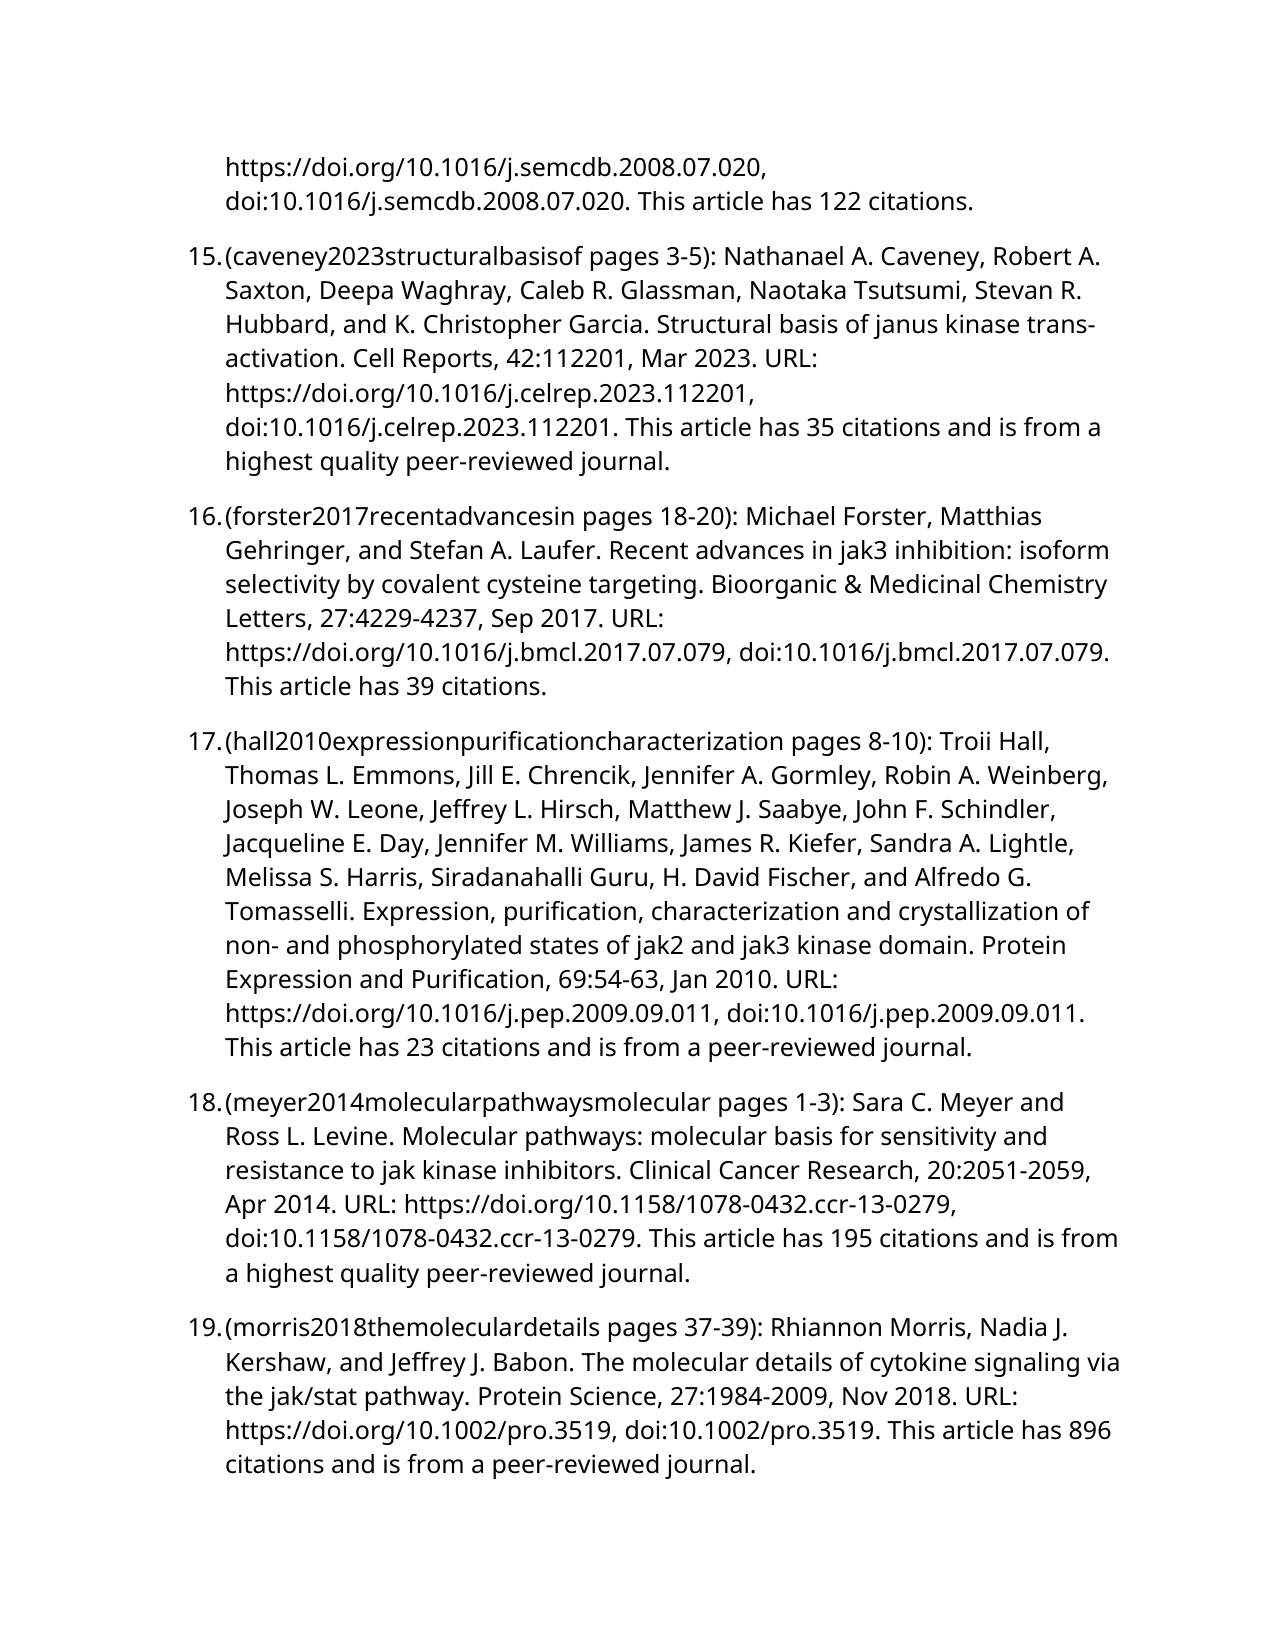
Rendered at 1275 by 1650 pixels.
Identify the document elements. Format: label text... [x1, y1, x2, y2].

list (hall2010expressionpurificationcharacterization pages 8-10): Troii Hall, Thomas L. Emmons, Jill E. Chrencik, Jennifer A. Gormley, Robin A. Weinberg, Joseph W. Leone, Jeffrey L. Hirsch, Matthew J. Saabye, John F. Schindler, Jacqueline E. Day, Jennifer M. Williams, James R. Kiefer, Sandra A. Lightle, Melissa S. Harris, Siradanahalli Guru, H. David Fischer, and Alfredo G. Tomasselli. Expression, purification, characterization and crystallization of non- and phosphorylated states of jak2 and jak3 kinase domain. Protein Expression and Purification, 69:54-63, Jan 2010. URL: https://doi.org/10.1016/j.pep.2009.09.011, doi:10.1016/j.pep.2009.09.011. This article has 23 citations and is from a peer-reviewed journal. [187, 723, 1125, 1064]
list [187, 150, 1125, 218]
list (caveney2023structuralbasisof pages 3-5): Nathanael A. Caveney, Robert A. Saxton, Deepa Waghray, Caleb R. Glassman, Naotaka Tsutsumi, Stevan R. Hubbard, and K. Christopher Garcia. Structural basis of janus kinase trans-activation. Cell Reports, 42:112201, Mar 2023. URL: https://doi.org/10.1016/j.celrep.2023.112201, doi:10.1016/j.celrep.2023.112201. This article has 35 citations and is from a highest quality peer-reviewed journal. [187, 239, 1125, 477]
list (morris2018themoleculardetails pages 37-39): Rhiannon Morris, Nadia J. Kershaw, and Jeffrey J. Babon. The molecular details of cytokine signaling via the jak/stat pathway. Protein Science, 27:1984-2009, Nov 2018. URL: https://doi.org/10.1002/pro.3519, doi:10.1002/pro.3519. This article has 896 citations and is from a peer-reviewed journal. [187, 1310, 1125, 1480]
list (forster2017recentadvancesin pages 18-20): Michael Forster, Matthias Gehringer, and Stefan A. Laufer. Recent advances in jak3 inhibition: isoform selectivity by covalent cysteine targeting. Bioorganic & Medicinal Chemistry Letters, 27:4229-4237, Sep 2017. URL: https://doi.org/10.1016/j.bmcl.2017.07.079, doi:10.1016/j.bmcl.2017.07.079. This article has 39 citations. [187, 498, 1125, 703]
list (meyer2014molecularpathwaysmolecular pages 1-3): Sara C. Meyer and Ross L. Levine. Molecular pathways: molecular basis for sensitivity and resistance to jak kinase inhibitors. Clinical Cancer Research, 20:2051-2059, Apr 2014. URL: https://doi.org/10.1158/1078-0432.ccr-13-0279, doi:10.1158/1078-0432.ccr-13-0279. This article has 195 citations and is from a highest quality peer-reviewed journal. [187, 1085, 1125, 1289]
